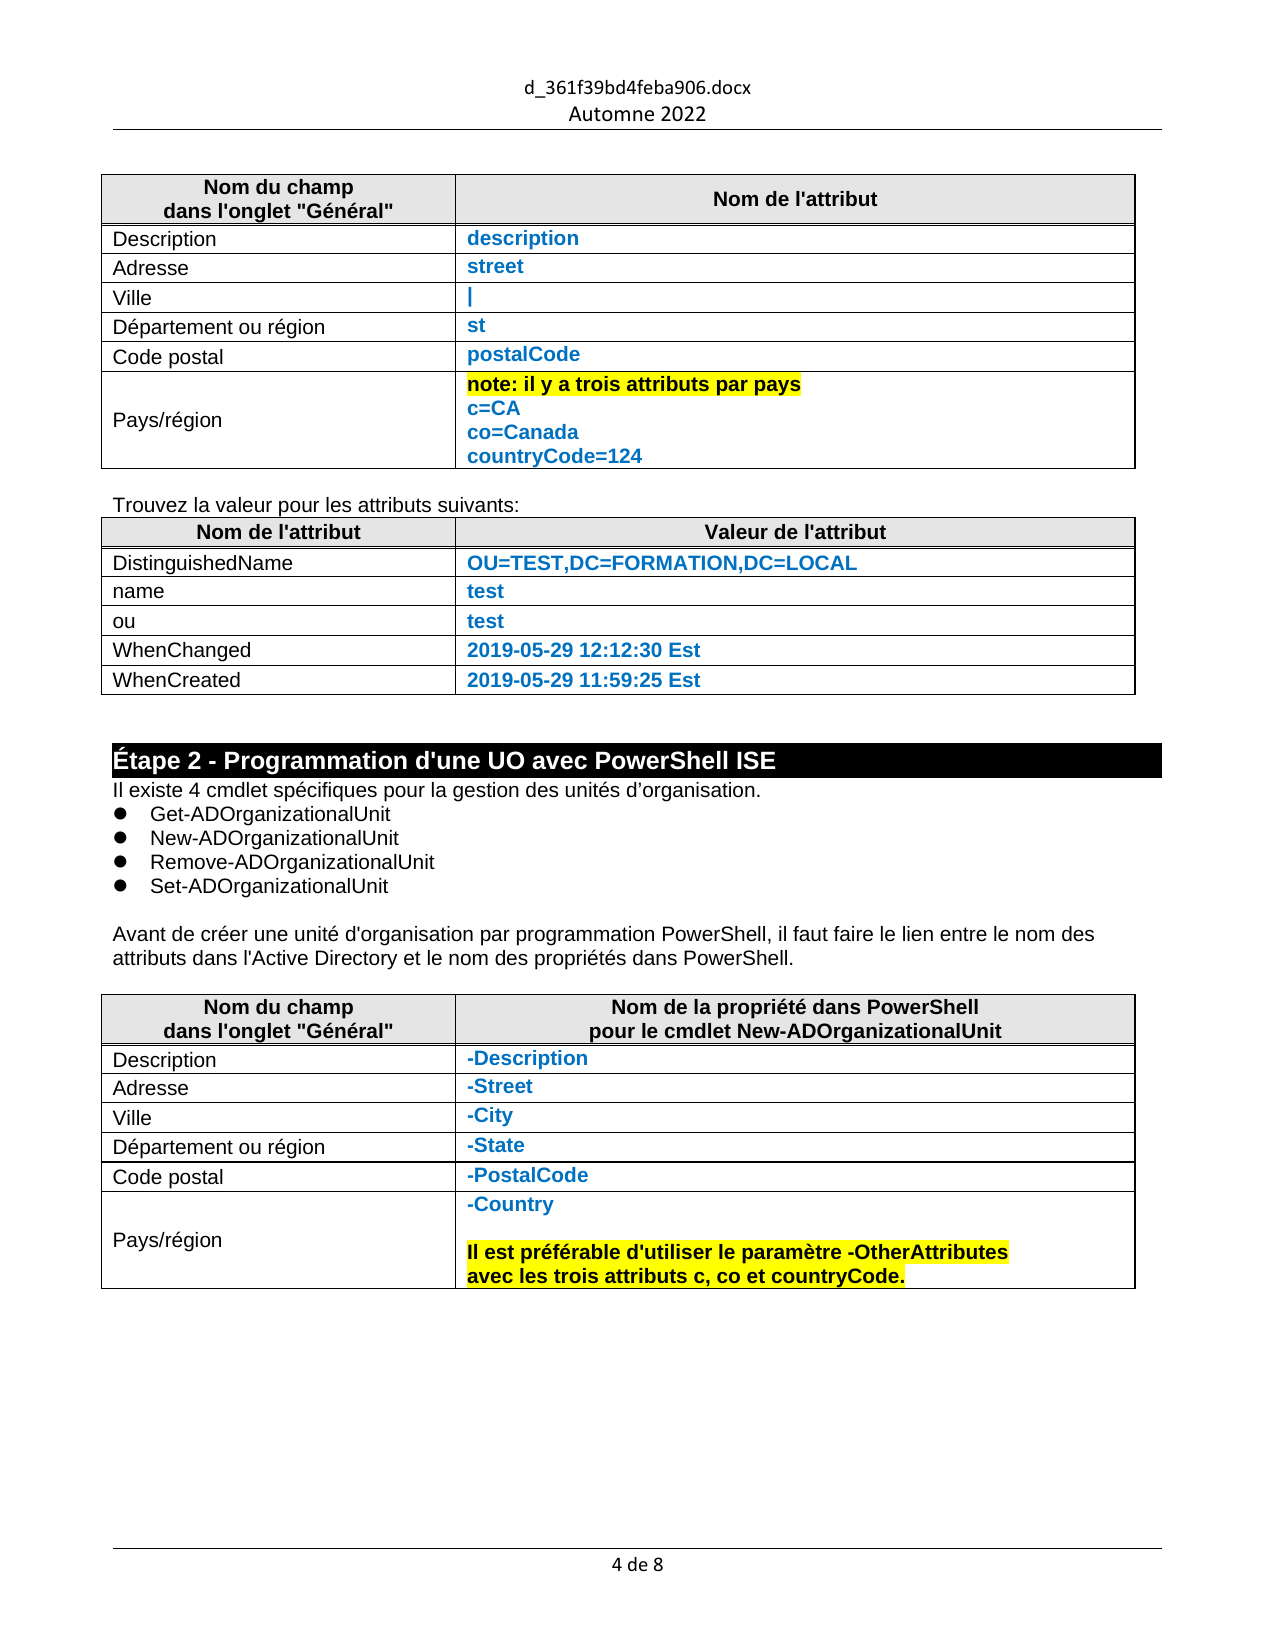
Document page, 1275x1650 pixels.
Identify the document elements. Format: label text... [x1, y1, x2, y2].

table_cell test [456, 577, 1134, 605]
table_cell Ville [102, 283, 455, 312]
table_cell Description [102, 1046, 455, 1073]
table_cell name [102, 577, 455, 605]
table_cell Code postal [102, 1163, 455, 1191]
list New-ADOrganizationalUnit [112, 826, 1162, 850]
table_cell 2019-05-29 11:59:25 Est [456, 666, 1134, 694]
table_cell Adresse [102, 1074, 455, 1102]
table_cell postalCode [456, 342, 1134, 371]
table_cell Département ou région [102, 1133, 455, 1161]
table_cell DistinguishedName [102, 549, 455, 576]
table_cell -City [456, 1103, 1134, 1132]
list Get-ADOrganizationalUnit [112, 802, 1162, 826]
list Remove-ADOrganizationalUnit [112, 850, 1162, 874]
table_cell Pays/région [102, 372, 455, 468]
table_header Nom du champ dans l'onglet "Général" [102, 175, 455, 223]
list Set-ADOrganizationalUnit [112, 874, 1162, 898]
table_header Nom du champ dans l'onglet "Général" [102, 995, 455, 1043]
table_cell -Street [456, 1074, 1134, 1102]
table_cell WhenChanged [102, 636, 455, 664]
text Trouvez la valeur pour les attributs suivants: [112, 493, 1162, 517]
text Il existe 4 cmdlet spécifiques pour la gestion des unités d’organisation. [112, 778, 1162, 802]
table_cell street [456, 254, 1134, 282]
table_cell ou [102, 606, 455, 635]
table_cell Adresse [102, 254, 455, 282]
table_header Nom de l'attribut [456, 175, 1134, 223]
table_cell test [456, 606, 1134, 635]
table_cell -Country Il est préférable d'utiliser le paramètre -OtherAttributes avec les trois attributs c, co et countryCode. [456, 1192, 1134, 1288]
table_cell Description [102, 226, 455, 252]
table_cell OU=TEST,DC=FORMATION,DC=LOCAL [456, 549, 1134, 576]
table_cell st [456, 313, 1134, 341]
text Étape 2 - Programmation d'une UO avec PowerShell ISE [112, 744, 1162, 778]
text Avant de créer une unité d'organisation par programmation PowerShell, il faut faire le lien entre le nom des attributs dans l'Active Directory et le nom des propriétés dans PowerShell. [112, 922, 1162, 970]
table_cell note: il y a trois attributs par pays c=CA co=Canada countryCode=124 [456, 372, 1134, 468]
table_header Nom de la propriété dans PowerShell pour le cmdlet New-ADOrganizationalUnit [456, 995, 1134, 1043]
table_cell -PostalCode [456, 1163, 1134, 1191]
table_cell 2019-05-29 12:12:30 Est [456, 636, 1134, 664]
table_cell -State [456, 1133, 1134, 1161]
table_cell Ville [102, 1103, 455, 1132]
table_cell | [456, 283, 1134, 312]
table_header Valeur de l'attribut [456, 518, 1134, 546]
table_cell description [456, 226, 1134, 252]
table_header Nom de l'attribut [102, 518, 455, 546]
table_cell WhenCreated [102, 666, 455, 694]
table_cell Département ou région [102, 313, 455, 341]
table_cell -Description [456, 1046, 1134, 1073]
table_cell Pays/région [102, 1192, 455, 1288]
table_cell Code postal [102, 342, 455, 371]
